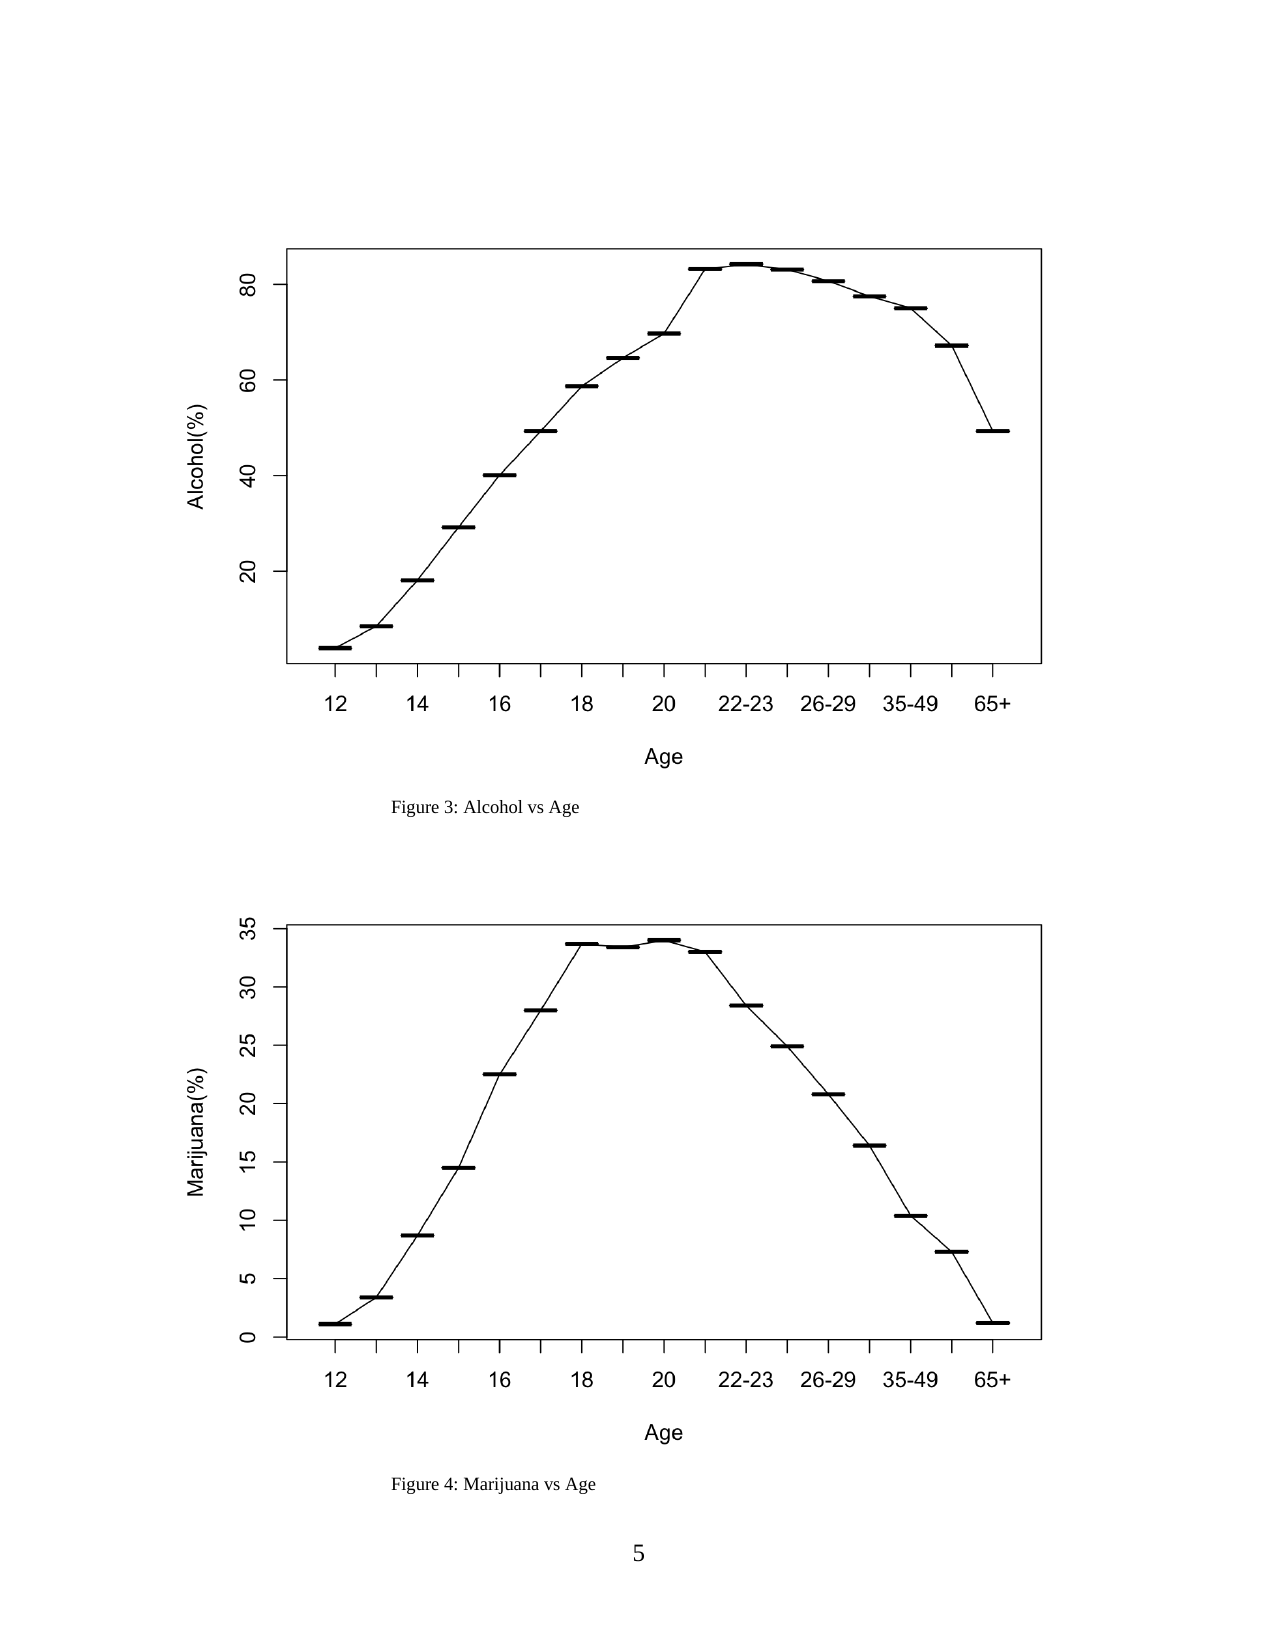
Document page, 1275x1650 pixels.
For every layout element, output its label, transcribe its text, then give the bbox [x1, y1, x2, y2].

picture [179, 818, 1096, 1473]
text Figure 3: Alcohol vs Age [391, 797, 1096, 818]
picture [179, 141, 1096, 797]
text Figure 4: Marijuana vs Age [391, 1473, 1096, 1494]
